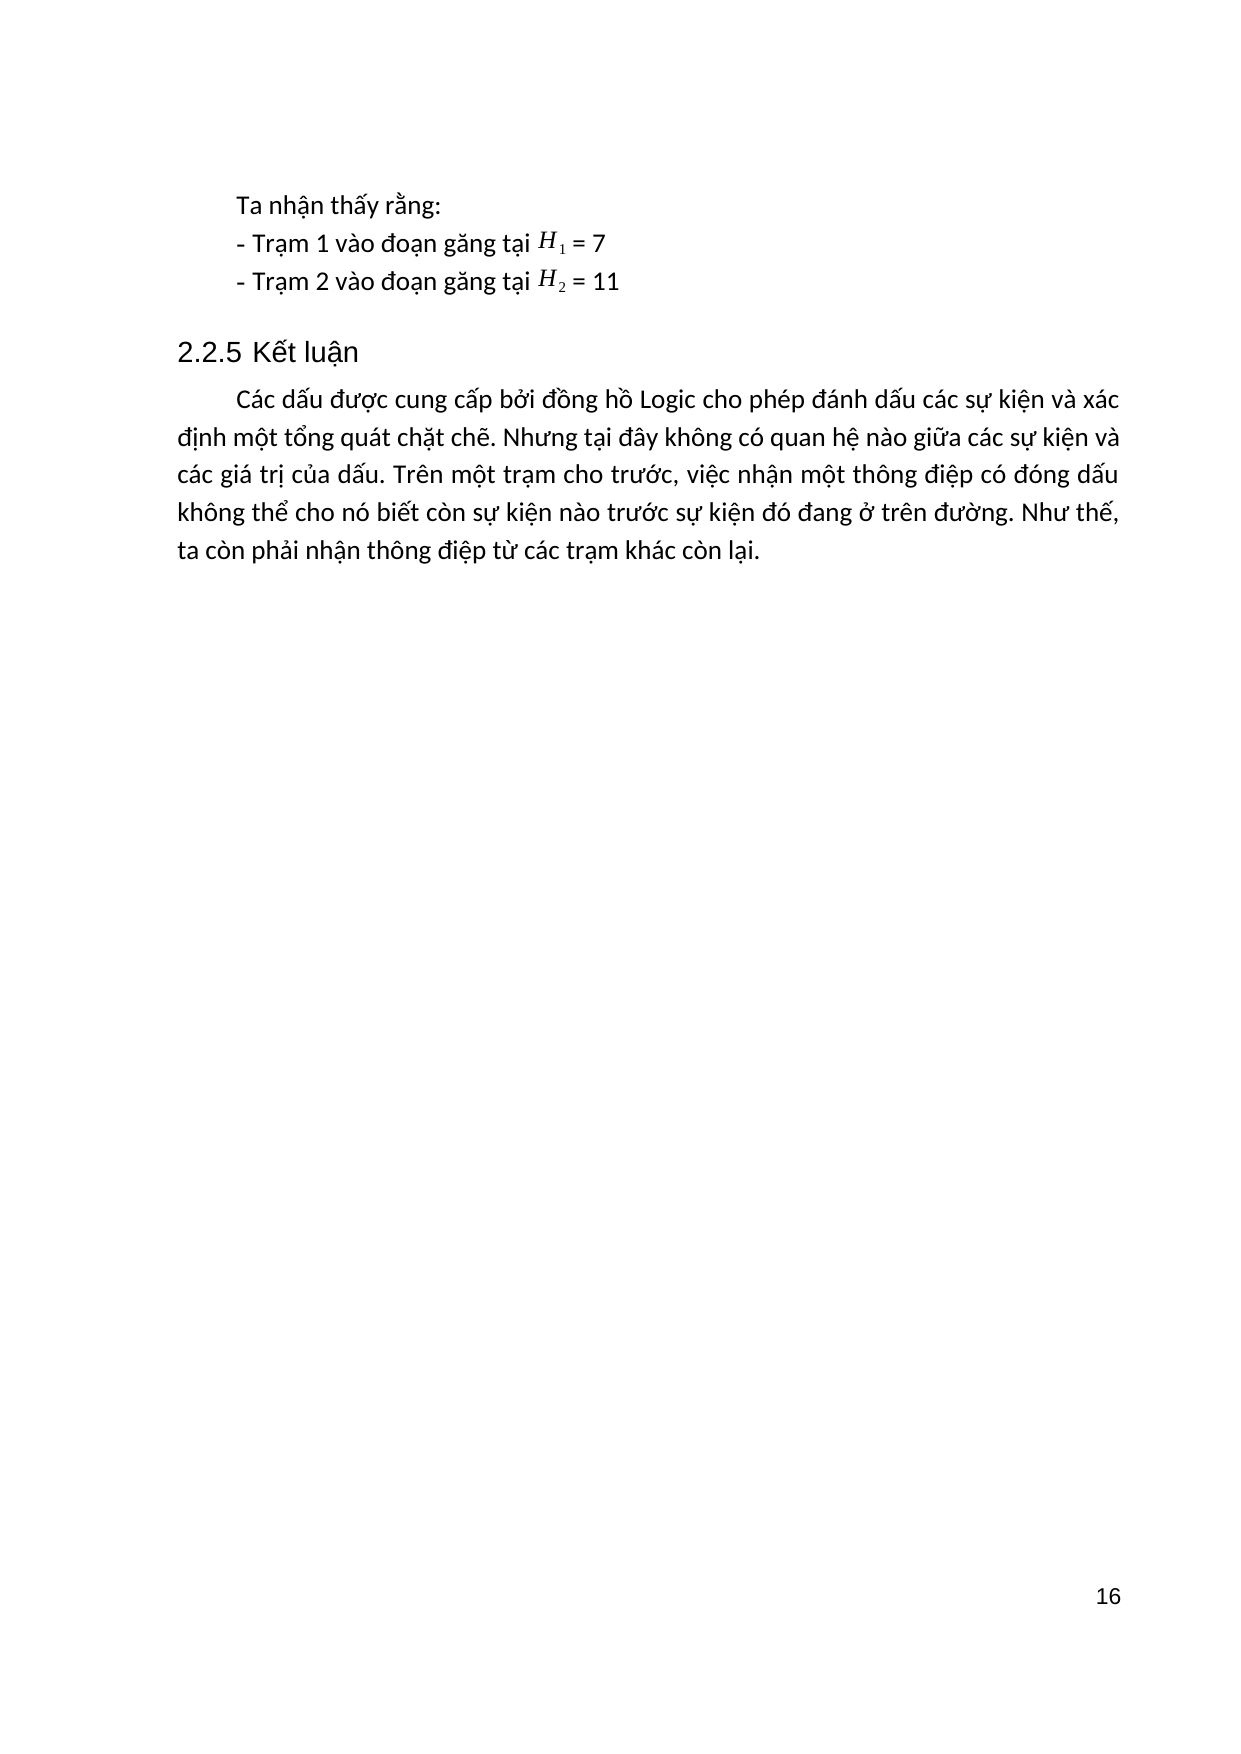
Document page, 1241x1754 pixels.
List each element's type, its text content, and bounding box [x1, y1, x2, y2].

text Ta nhận thấy rằng: [177, 188, 1121, 221]
list Trạm 2 vào đoạn găng tại = 11 [177, 264, 1121, 297]
text Các dấu được cung cấp bởi đồng hồ Logic cho phép đánh dấu các sự kiện và xác định một tổng quát chặt chẽ. Nhưng tại đây không có quan hệ nào giữa các sự kiện và các giá trị của dấu. Trên một trạm cho trước, việc nhận một thông điệp có đóng dấu không thể cho nó biết còn sự kiện nào trước sự kiện đó đang ở trên đường. Như thế, ta còn phải nhận thông điệp từ các trạm khác còn lại. [177, 382, 1121, 567]
subtitle Kết luận [177, 335, 1121, 368]
list Trạm 1 vào đoạn găng tại = 7 [177, 226, 1121, 259]
